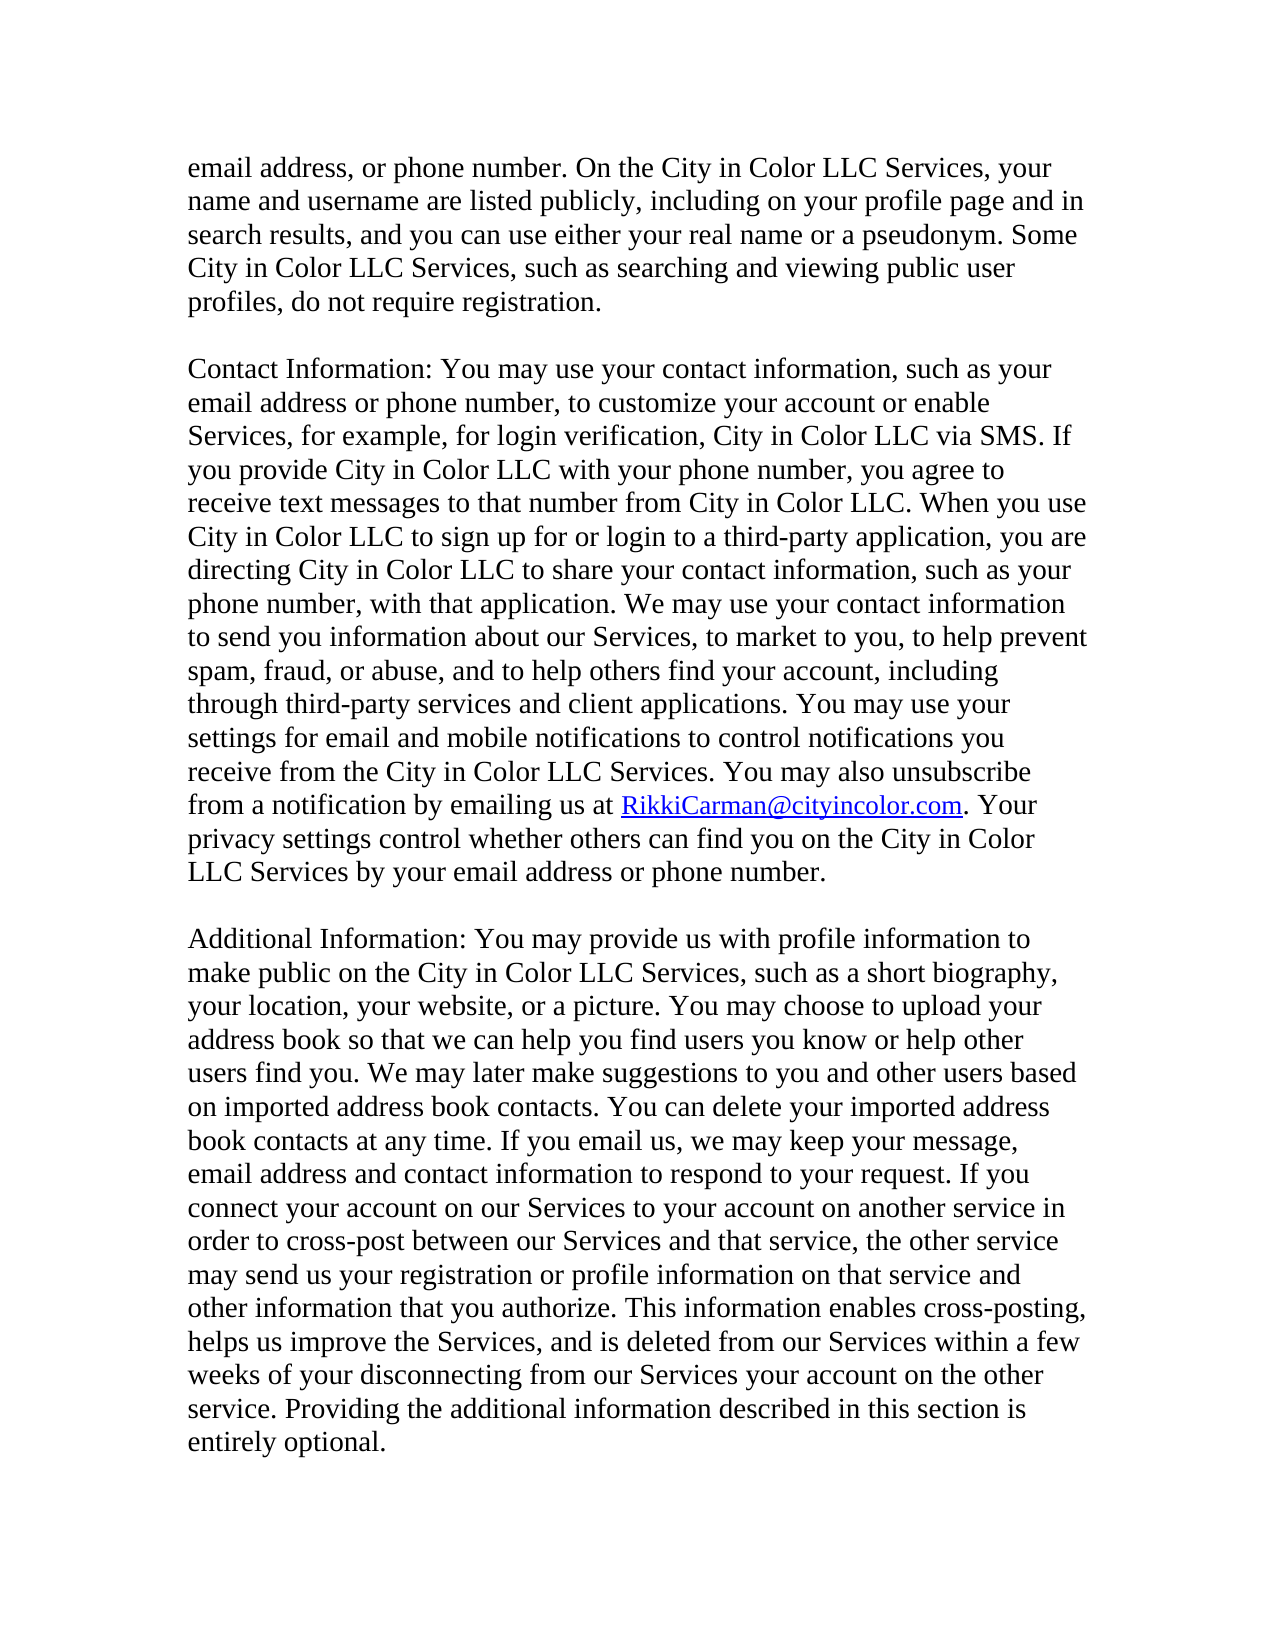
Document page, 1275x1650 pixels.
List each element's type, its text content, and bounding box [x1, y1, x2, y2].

text Additional Information: You may provide us with profile information to make public on the City in Color LLC Services, such as a short biography, your location, your website, or a picture. You may choose to upload your address book so that we can help you find users you know or help other users find you. We may later make suggestions to you and other users based on imported address book contacts. You can delete your imported address book contacts at any time. If you email us, we may keep your message, email address and contact information to respond to your request. If you connect your account on our Services to your account on another service in order to cross-post between our Services and that service, the other service may send us your registration or profile information on that service and other information that you authorize. This information enables cross-posting, helps us improve the Services, and is deleted from our Services within a few weeks of your disconnecting from our Services your account on the other service. Providing the additional information described in this section is entirely optional. [187, 921, 1087, 1458]
text Contact Information: You may use your contact information, such as your email address or phone number, to customize your account or enable Services, for example, for login verification, City in Color LLC via SMS. If you provide City in Color LLC with your phone number, you agree to receive text messages to that number from City in Color LLC. When you use City in Color LLC to sign up for or login to a third-party application, you are directing City in Color LLC to share your contact information, such as your phone number, with that application. We may use your contact information to send you information about our Services, to market to you, to help prevent spam, fraud, or abuse, and to help others find your account, including through third-party services and client applications. You may use your settings for email and mobile notifications to control notifications you receive from the City in Color LLC Services. You may also unsubscribe from a notification by emailing us at RikkiCarman@cityincolor.com. Your privacy settings control whether others can find you on the City in Color LLC Services by your email address or phone number. [187, 351, 1087, 888]
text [187, 150, 1087, 318]
